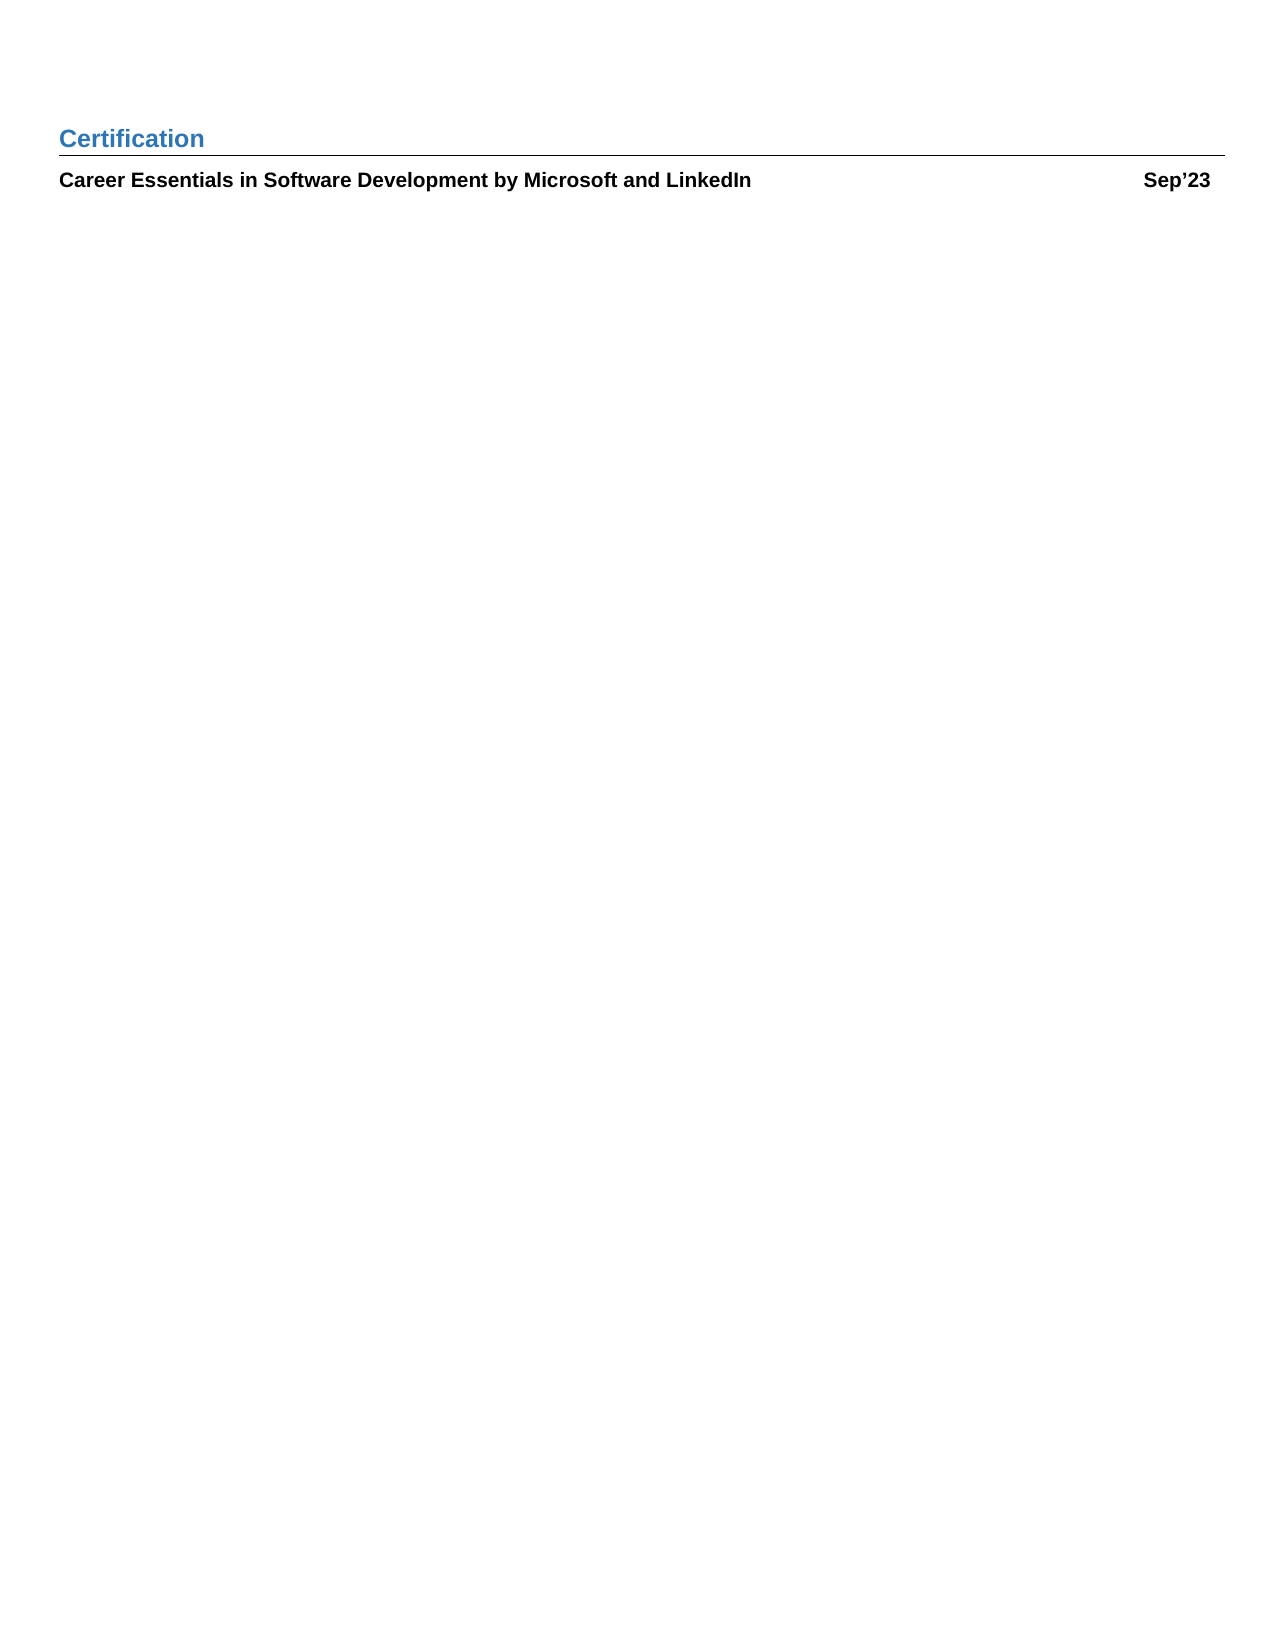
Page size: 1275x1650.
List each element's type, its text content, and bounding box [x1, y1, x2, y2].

text Certification [59, 124, 1225, 155]
text Career Essentials in Software Development by Microsoft and LinkedIn Sep’23 [59, 168, 1225, 192]
